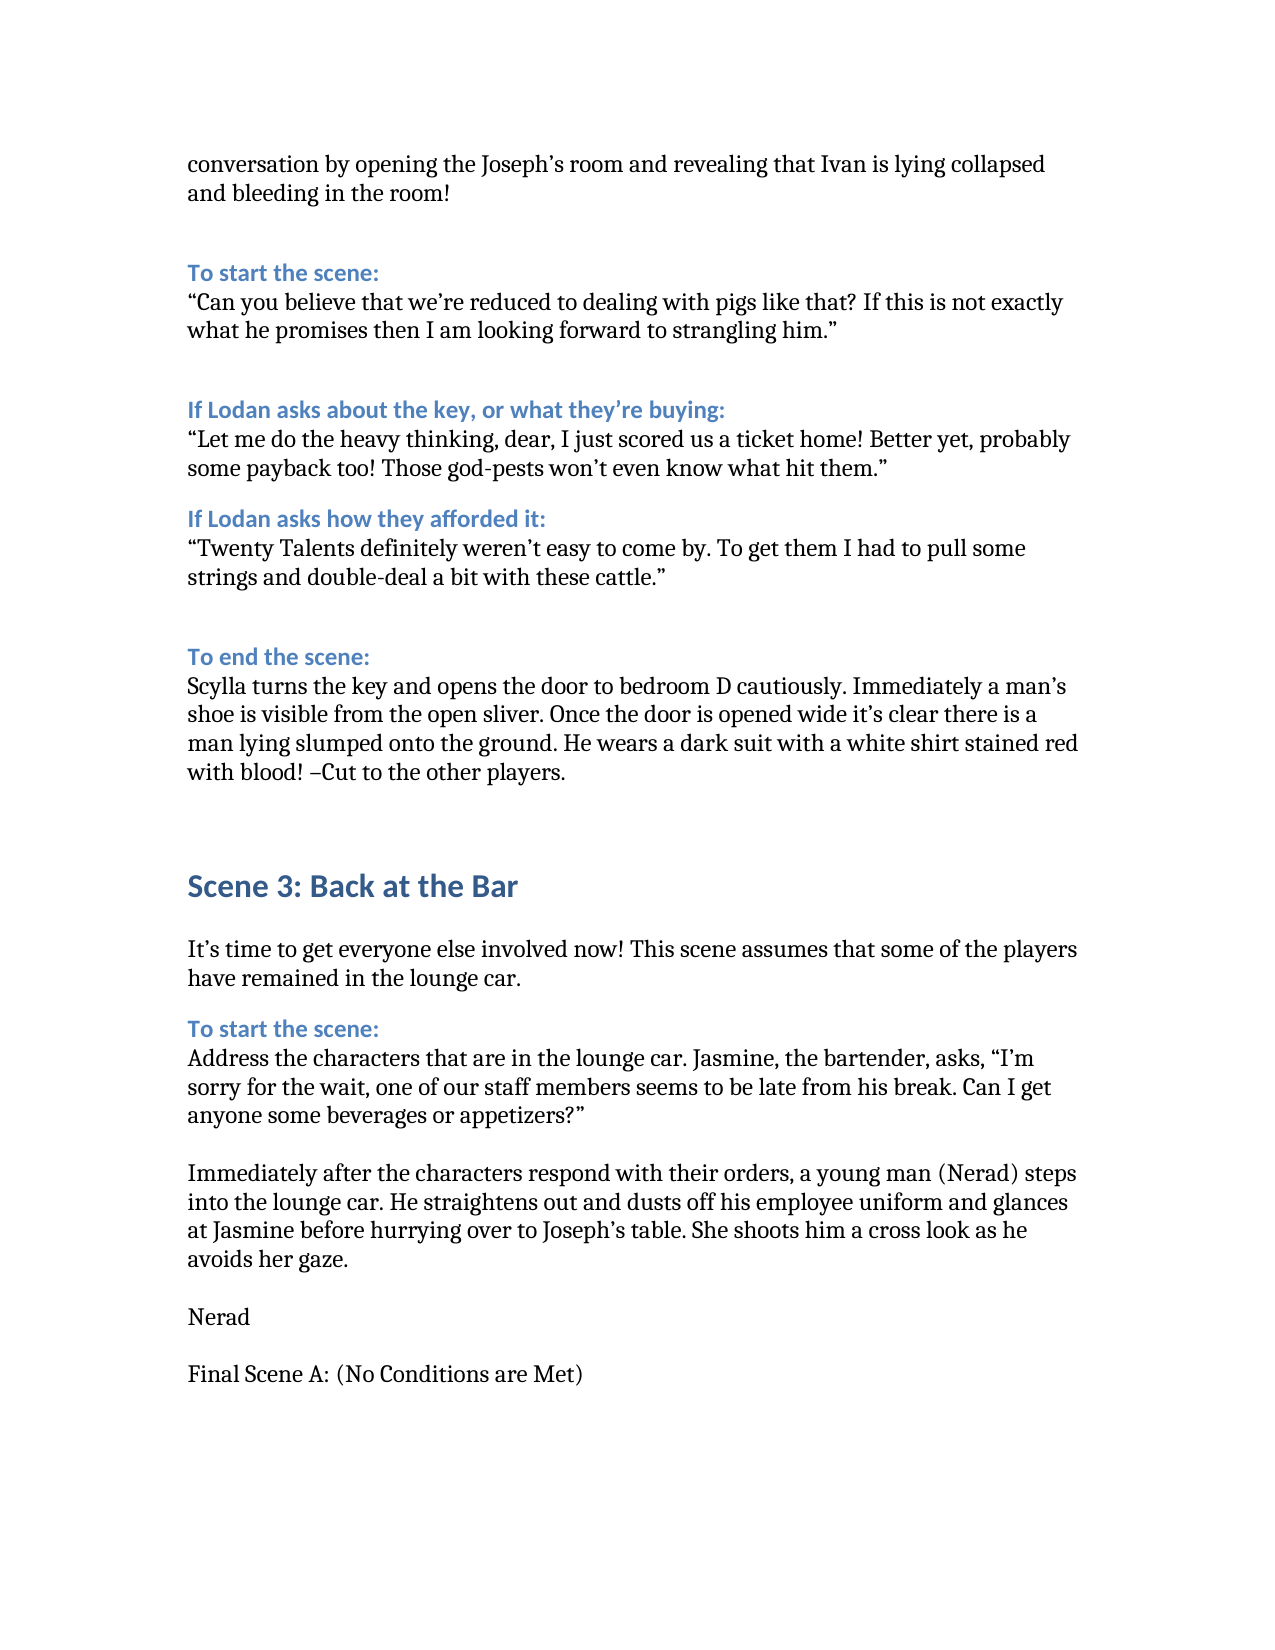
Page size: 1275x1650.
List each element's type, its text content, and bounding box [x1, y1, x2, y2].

text Address the characters that are in the lounge car. Jasmine, the bartender, asks, “I’m sorry for the wait, one of our staff members seems to be late from his break. Can I get anyone some beverages or appetizers?” [187, 1044, 1087, 1130]
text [187, 150, 1087, 207]
text Immediately after the characters respond with their orders, a young man (Nerad) steps into the lounge car. He straightens out and dusts off his employee uniform and glances at Jasmine before hurrying over to Joseph’s table. She shoots him a cross look as he avoids her gaze. [187, 1159, 1087, 1274]
subtitle If Lodan asks about the key, or what they’re buying: [187, 395, 1087, 425]
text Final Scene A: (No Conditions are Met) [187, 1360, 1087, 1389]
subtitle Scene 3: Back at the Bar [187, 865, 1087, 906]
subtitle To end the scene: [187, 641, 1087, 672]
subtitle To start the scene: [187, 257, 1087, 288]
text It’s time to get everyone else involved now! This scene assumes that some of the players have remained in the lounge car. [187, 935, 1087, 992]
text Scylla turns the key and opens the door to bedroom D cautiously. Immediately a man’s shoe is visible from the open sliver. Once the door is opened wide it’s clear there is a man lying slumped onto the ground. He wears a dark suit with a white shirt stained red with blood! –Cut to the other players. [187, 672, 1087, 787]
text “Can you believe that we’re reduced to dealing with pigs like that? If this is not exactly what he promises then I am looking forward to strangling him.” [187, 288, 1087, 345]
text “Twenty Talents definitely weren’t easy to come by. To get them I had to pull some strings and double-deal a bit with these cattle.” [187, 534, 1087, 592]
text “Let me do the heavy thinking, dear, I just scored us a ticket home! Better yet, probably some payback too! Those god-pests won’t even know what hit them.” [187, 425, 1087, 483]
subtitle If Lodan asks how they afforded it: [187, 503, 1087, 534]
subtitle To start the scene: [187, 1013, 1087, 1044]
text Nerad [187, 1302, 1087, 1331]
